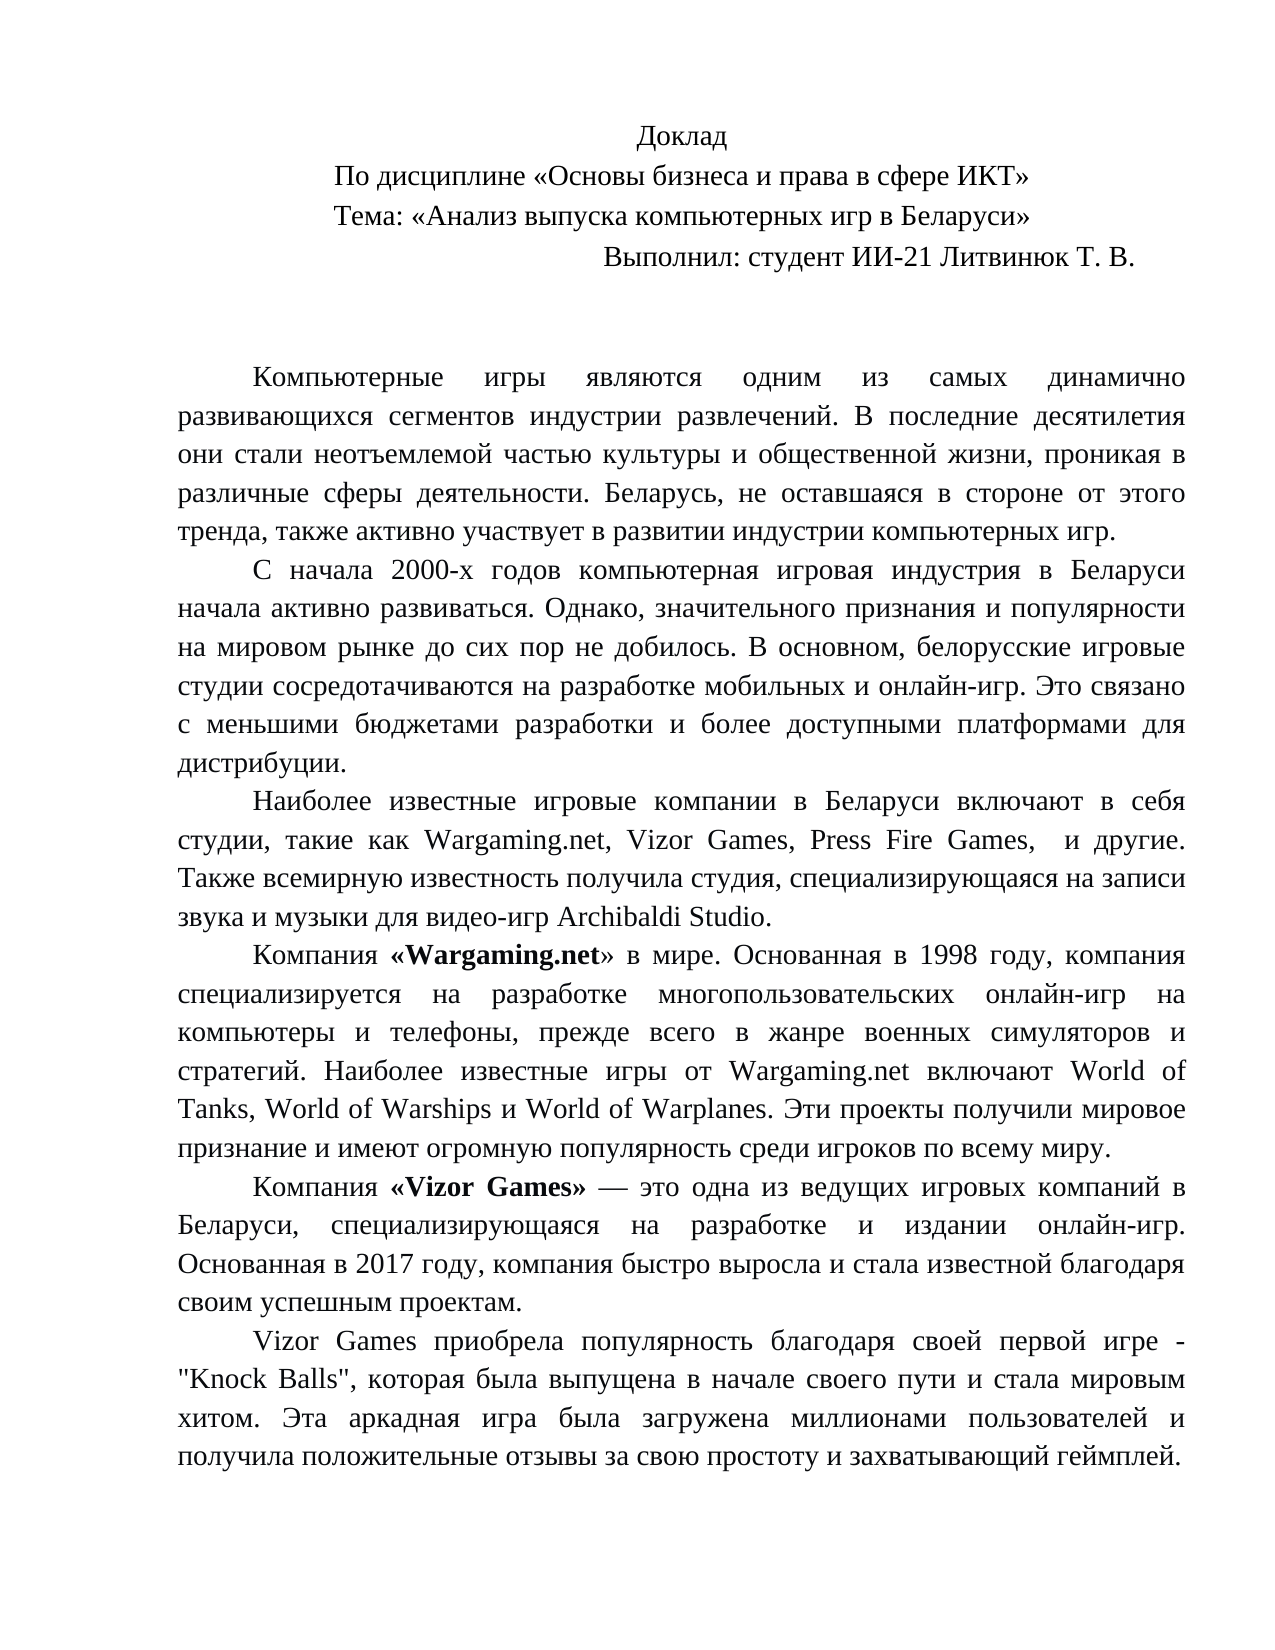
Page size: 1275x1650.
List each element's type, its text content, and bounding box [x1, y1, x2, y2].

text Компания «Wargaming.net» в мире. Основанная в 1998 году, компания специализируется на разработке многопользовательских онлайн-игр на компьютеры и телефоны, прежде всего в жанре военных симуляторов и стратегий. Наиболее известные игры от Wargaming.net включают World of Tanks, World of Warships и World of Warplanes. Эти проекты получили мировое признание и имеют огромную популярность среди игроков по всему миру. [177, 937, 1186, 1164]
text Наиболее известные игровые компании в Беларуси включают в себя студии, такие как Wargaming.net, Vizor Games, Press Fire Games, и другие. Также всемирную известность получила студия, специализирующаяся на записи звука и музыки для видео-игр Archibaldi Studio. [177, 783, 1186, 932]
text Компьютерные игры являются одним из самых динамично развивающихся сегментов индустрии развлечений. В последние десятилетия они стали неотъемлемой частью культуры и общественной жизни, проникая в различные сферы деятельности. Беларусь, не оставшаяся в стороне от этого тренда, также активно участвует в развитии индустрии компьютерных игр. [177, 359, 1186, 547]
text Vizor Games приобрела популярность благодаря своей первой игре - "Knock Balls", которая была выпущена в начале своего пути и стала мировым хитом. Эта аркадная игра была загружена миллионами пользователей и получила положительные отзывы за свою простоту и захватывающий геймплей. [177, 1323, 1186, 1472]
text Выполнил: студент ИИ-21 Литвинюк Т. В. [477, 239, 1186, 272]
text С начала 2000-х годов компьютерная игровая индустрия в Беларуси начала активно развиваться. Однако, значительного признания и популярности на мировом рынке до сих пор не добилось. В основном, белорусские игровые студии сосредотачиваются на разработке мобильных и онлайн-игр. Это связано с меньшими бюджетами разработки и более доступными платформами для дистрибуции. [177, 552, 1186, 778]
text Доклад [177, 118, 1186, 152]
text По дисциплине «Основы бизнеса и права в сфере ИКТ» [177, 158, 1186, 192]
text Тема: «Анализ выпуска компьютерных игр в Беларуси» [177, 198, 1186, 232]
text Компания «Vizor Games» — это одна из ведущих игровых компаний в Беларуси, специализирующаяся на разработке и издании онлайн-игр. Основанная в 2017 году, компания быстро выросла и стала известной благодаря своим успешным проектам. [177, 1169, 1186, 1318]
